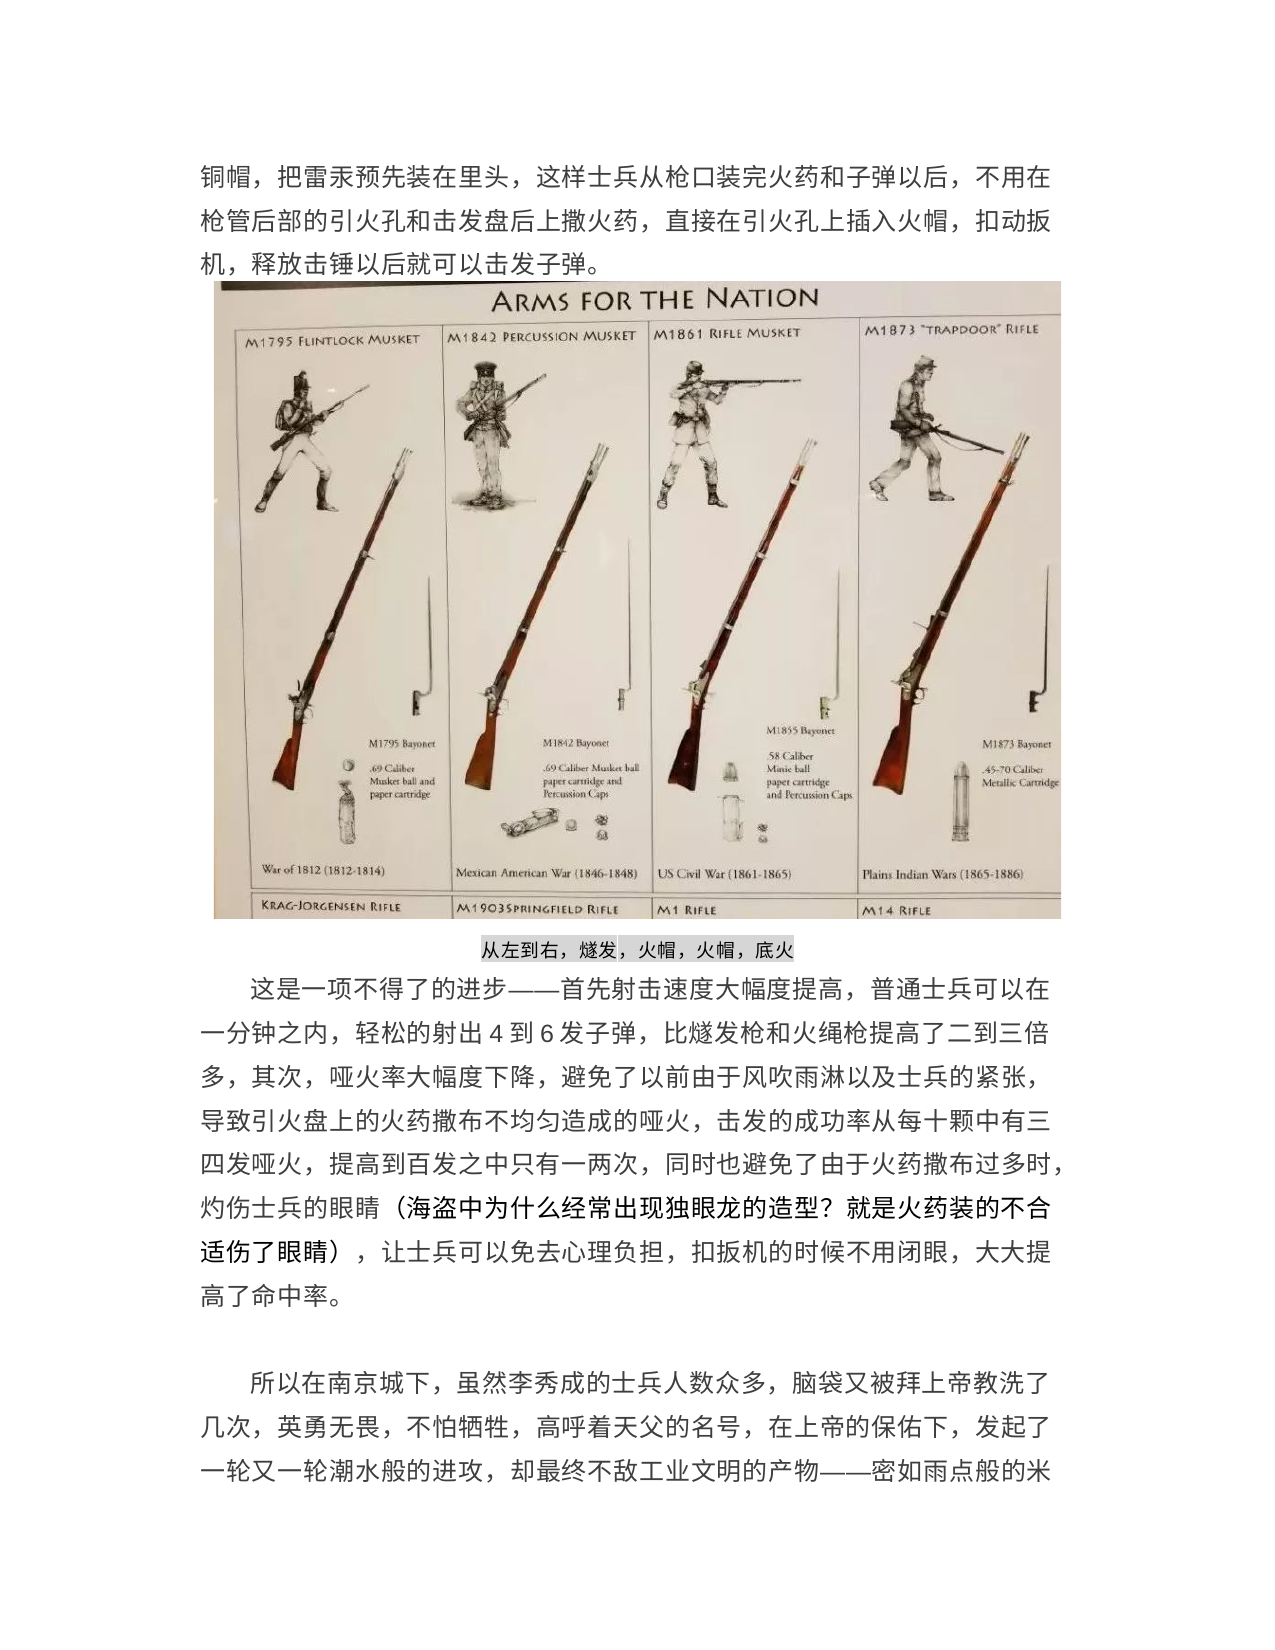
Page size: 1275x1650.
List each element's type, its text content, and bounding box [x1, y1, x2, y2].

text 这是一项不得了的进步——首先射击速度大幅度提高，普通士兵可以在一分钟之内，轻松的射出4到6发子弹，比燧发枪和火绳枪提高了二到三倍多，其次，哑火率大幅度下降，避免了以前由于风吹雨淋以及士兵的紧张，导致引火盘上的火药撒布不均匀造成的哑火，击发的成功率从每十颗中有三四发哑火，提高到百发之中只有一两次，同时也避免了由于火药撒布过多时，灼伤士兵的眼睛（海盗中为什么经常出现独眼龙的造型？就是火药装的不合适伤了眼睛），让士兵可以免去心理负担，扣扳机的时候不用闭眼，大大提高了命中率。 [200, 962, 1075, 1312]
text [200, 150, 1075, 281]
text 从左到右，燧发，火帽，火帽，底火 [200, 919, 1075, 962]
picture [213, 281, 1062, 919]
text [200, 1356, 1075, 1487]
